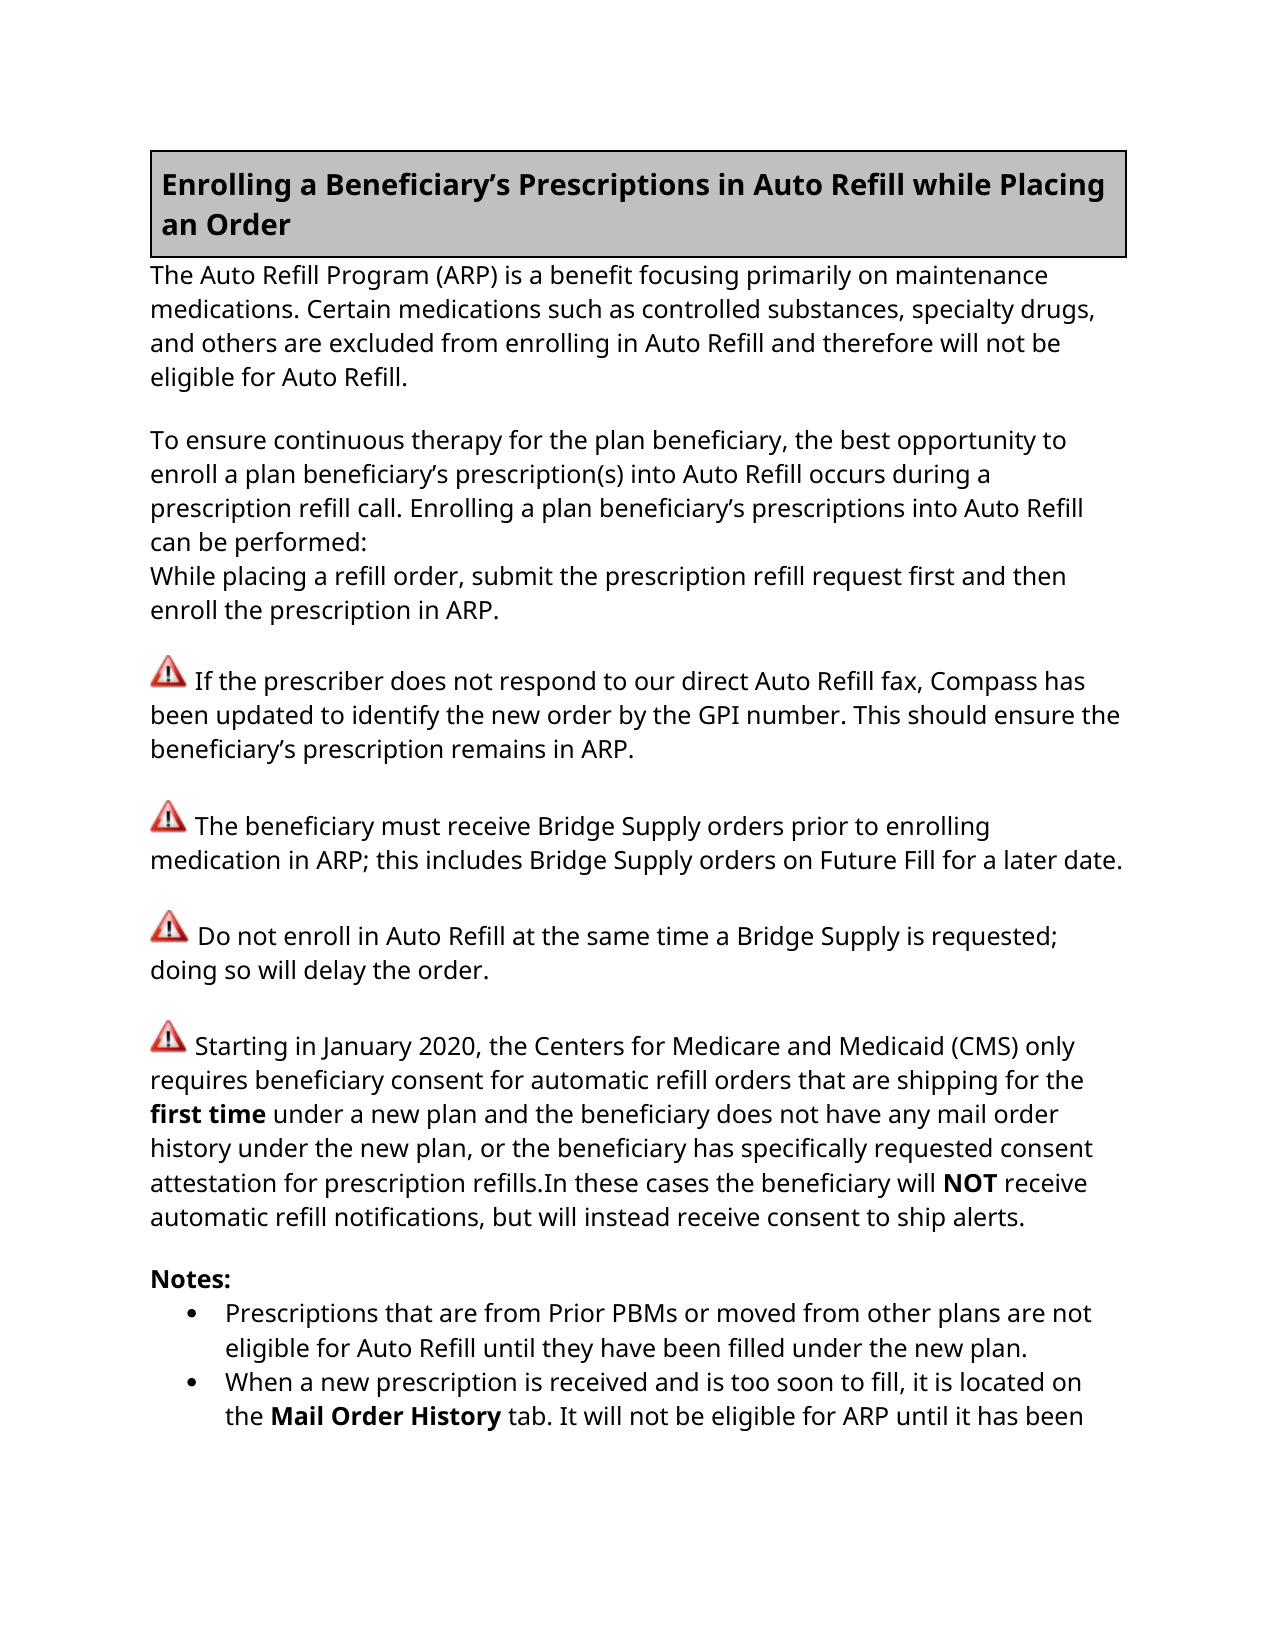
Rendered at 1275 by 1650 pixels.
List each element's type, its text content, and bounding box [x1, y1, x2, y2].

text To ensure continuous therapy for the plan beneficiary, the best opportunity to enroll a plan beneficiary’s prescription(s) into Auto Refill occurs during a prescription refill call. Enrolling a plan beneficiary’s prescriptions into Auto Refill can be performed: [150, 422, 1125, 559]
picture [150, 1020, 189, 1056]
text The beneficiary must receive Bridge Supply orders prior to enrolling medication in ARP; this includes Bridge Supply orders on Future Fill for a later date. [150, 800, 1125, 877]
picture [150, 655, 189, 691]
picture [150, 910, 191, 946]
picture [150, 800, 189, 836]
list Prescriptions that are from Prior PBMs or moved from other plans are not eligible for Auto Refill until they have been filled under the new plan. [187, 1296, 1125, 1364]
text While placing a refill order, submit the prescription refill request first and then enroll the prescription in ARP. [150, 559, 1125, 627]
text If the prescriber does not respond to our direct Auto Refill fax, Compass has been updated to identify the new order by the GPI number. This should ensure the beneficiary’s prescription remains in ARP. [150, 656, 1125, 766]
table_header Enrolling a Beneficiary’s Prescriptions in Auto Refill while Placing an Order [152, 152, 1125, 256]
text Starting in January 2020, the Centers for Medicare and Medicaid (CMS) only requires beneficiary consent for automatic refill orders that are shipping for the first time under a new plan and the beneficiary does not have any mail order history under the new plan, or the beneficiary has specifically requested consent attestation for prescription refills.In these cases the beneficiary will NOT receive automatic refill notifications, but will instead receive consent to ship alerts. [150, 1021, 1125, 1233]
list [187, 1364, 1125, 1432]
text The Auto Refill Program (ARP) is a benefit focusing primarily on maintenance medications. Certain medications such as controlled substances, specialty drugs, and others are excluded from enrolling in Auto Refill and therefore will not be eligible for Auto Refill. [150, 258, 1125, 394]
text Notes: [150, 1262, 1125, 1296]
text Do not enroll in Auto Refill at the same time a Bridge Supply is requested; doing so will delay the order. [150, 911, 1125, 987]
